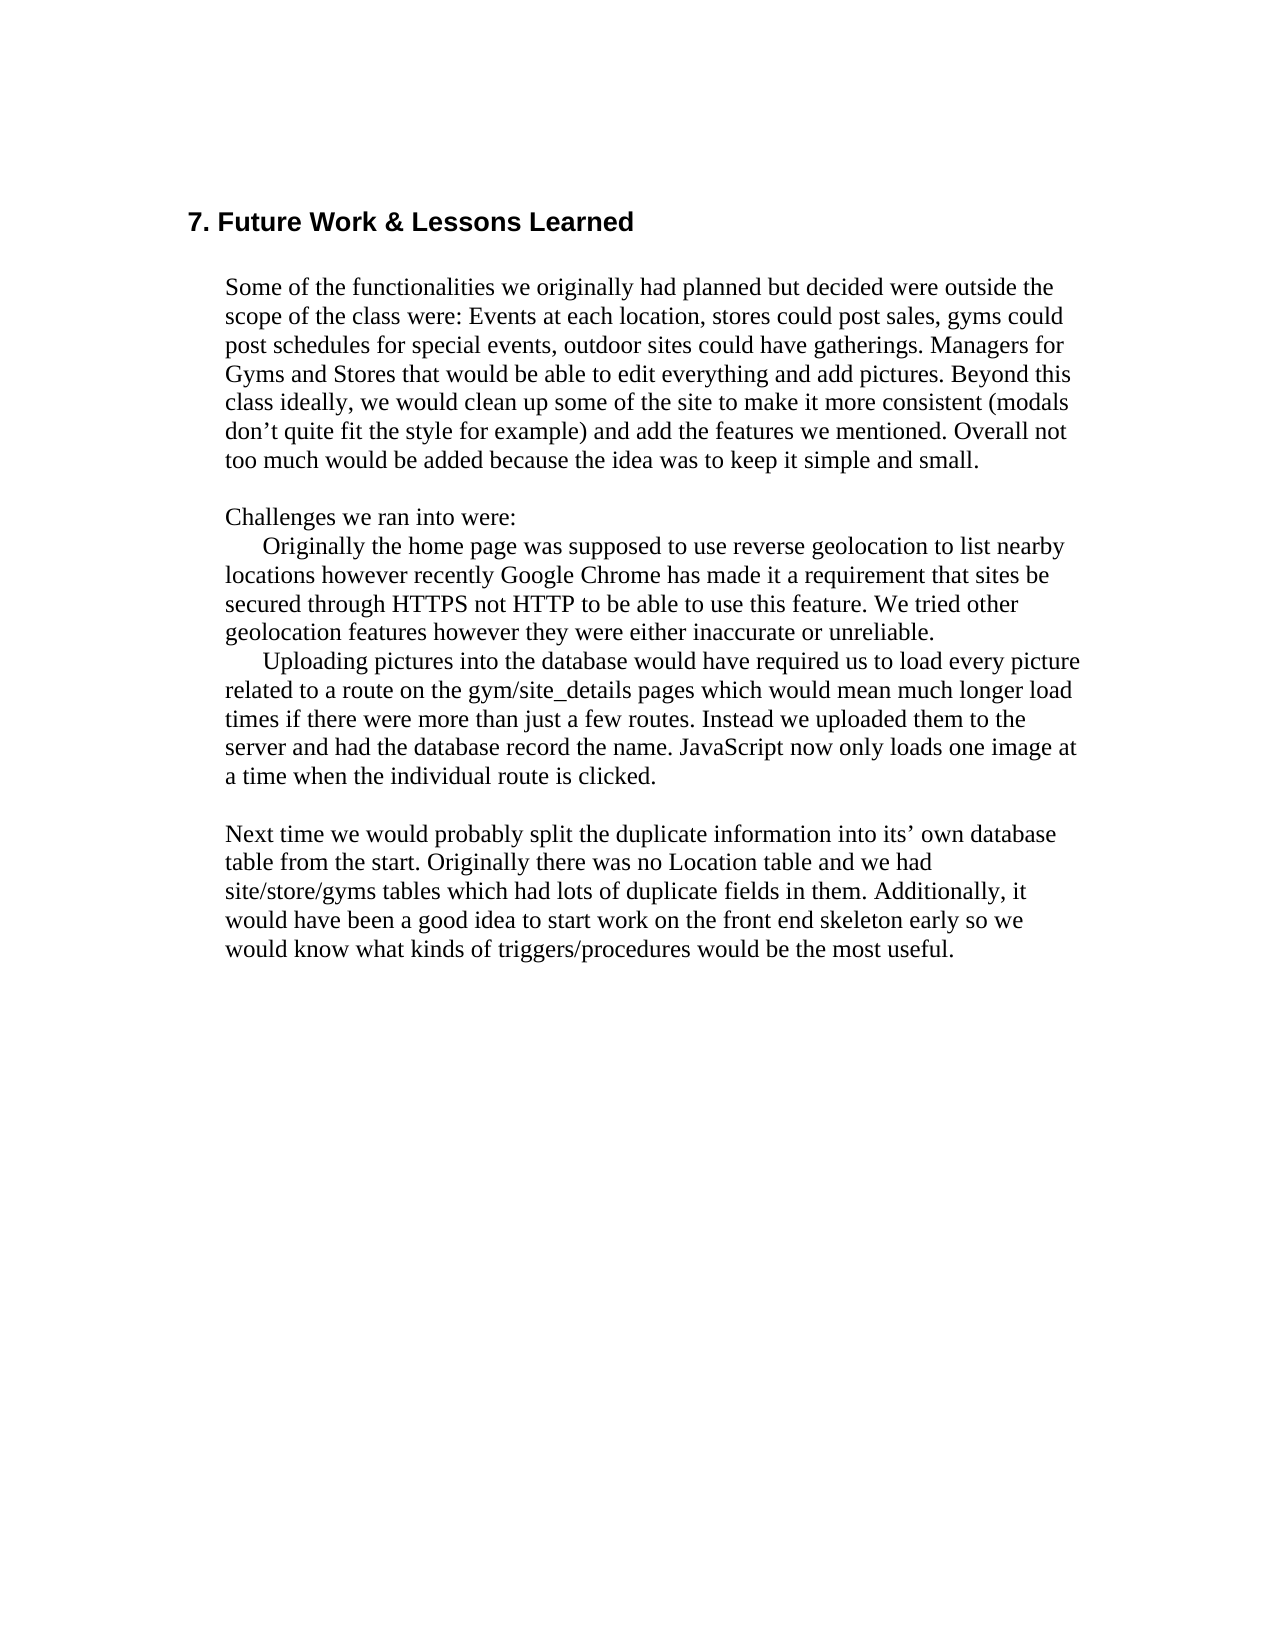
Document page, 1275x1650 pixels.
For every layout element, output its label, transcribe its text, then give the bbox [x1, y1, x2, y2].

text Next time we would probably split the duplicate information into its’ own database table from the start. Originally there was no Location table and we had site/store/gyms tables which had lots of duplicate fields in them. Additionally, it would have been a good idea to start work on the front end skeleton early so we would know what kinds of triggers/procedures would be the most useful. [225, 819, 1087, 962]
subtitle 7. Future Work & Lessons Learned [187, 206, 1087, 237]
text Uploading pictures into the database would have required us to load every picture related to a route on the gym/site_details pages which would mean much longer load times if there were more than just a few routes. Instead we uploaded them to the server and had the database record the name. JavaScript now only loads one image at a time when the individual route is clicked. [225, 646, 1087, 790]
text Challenges we ran into were: [225, 502, 1087, 531]
text Originally the home page was supposed to use reverse geolocation to list nearby locations however recently Google Chrome has made it a requirement that sites be secured through HTTPS not HTTP to be able to use this feature. We tried other geolocation features however they were either inaccurate or unreliable. [225, 531, 1087, 646]
text Some of the functionalities we originally had planned but decided were outside the scope of the class were: Events at each location, stores could post sales, gyms could post schedules for special events, outdoor sites could have gatherings. Managers for Gyms and Stores that would be able to edit everything and add pictures. Beyond this class ideally, we would clean up some of the site to make it more consistent (modals don’t quite fit the style for example) and add the features we mentioned. Overall not too much would be added because the idea was to keep it simple and small. [225, 272, 1087, 474]
